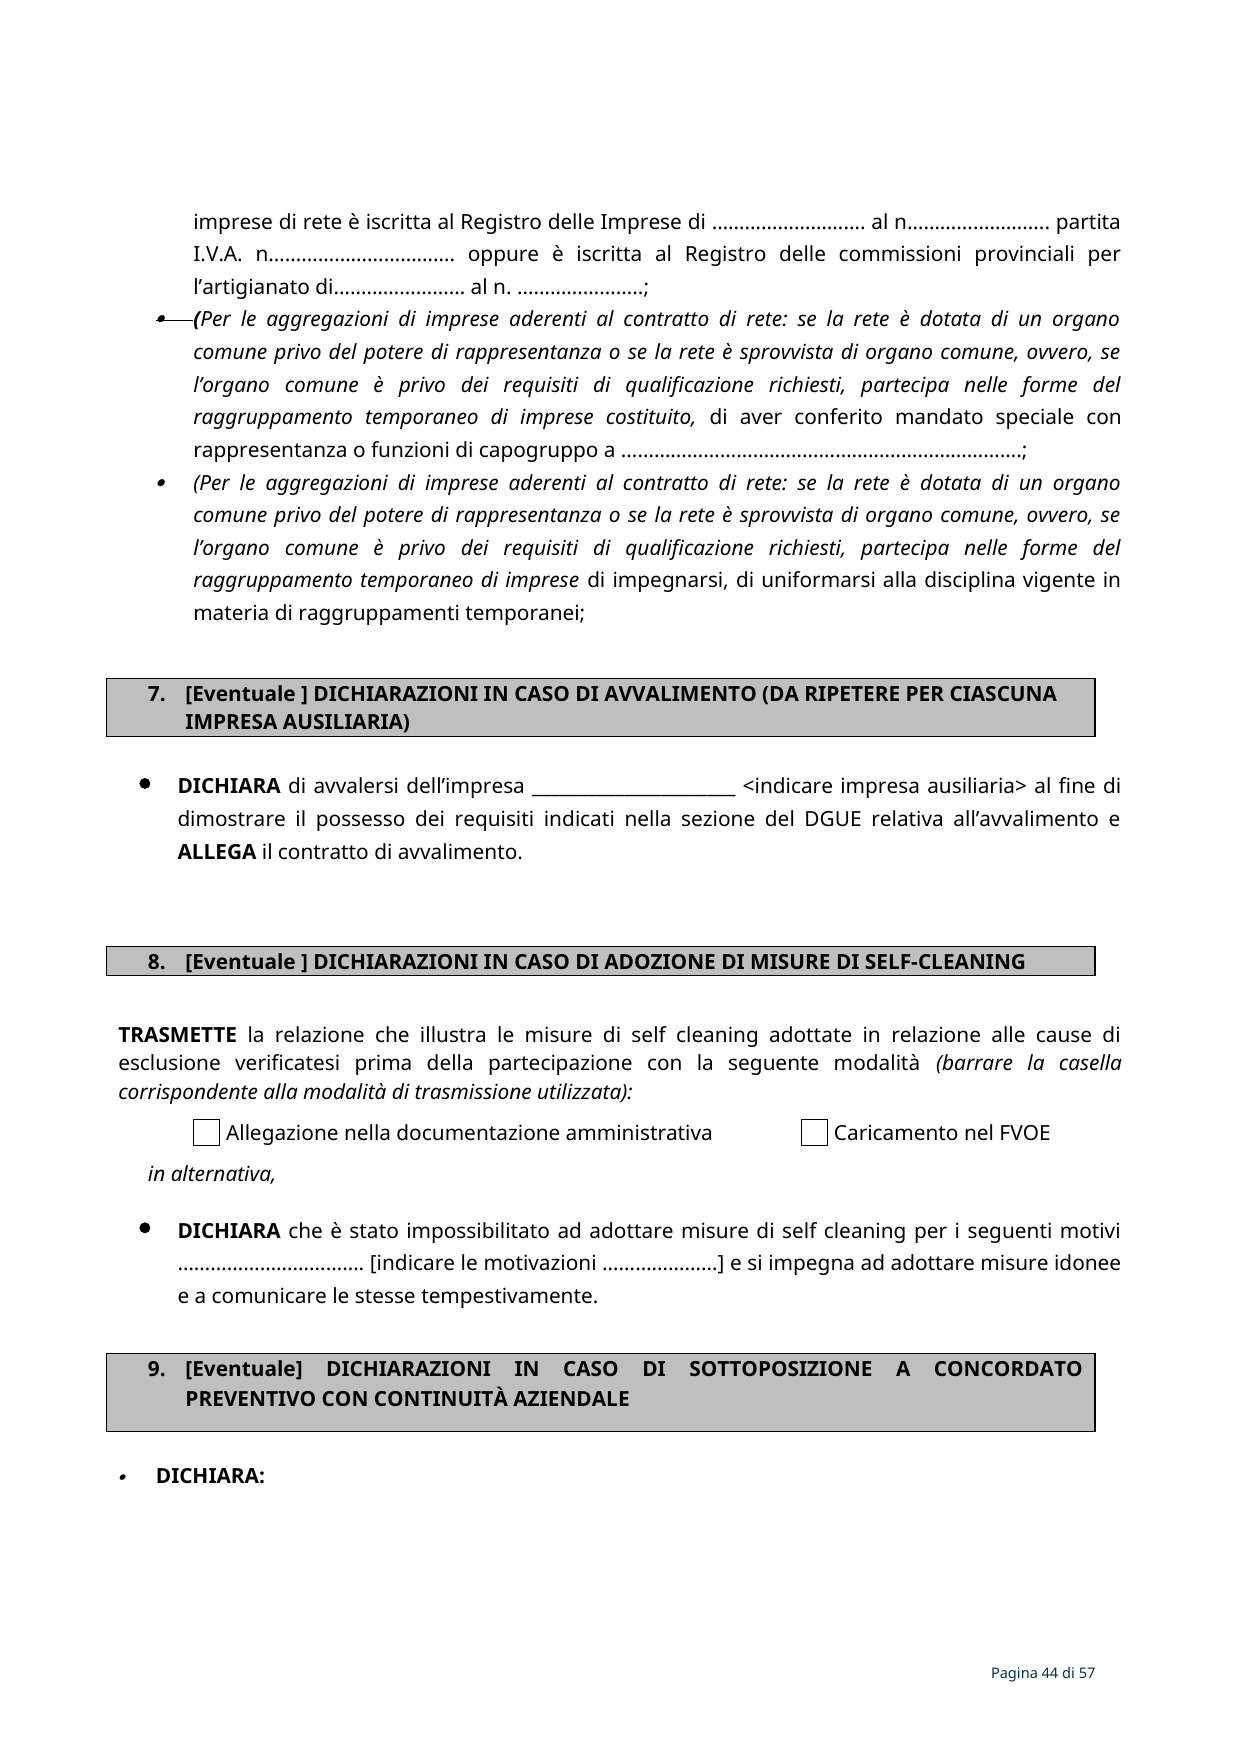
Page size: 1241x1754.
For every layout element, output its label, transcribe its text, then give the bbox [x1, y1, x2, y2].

text TRASMETTE la relazione che illustra le misure di self cleaning adottate in relazione alle cause di esclusione verificatesi prima della partecipazione con la seguente modalità (barrare la casella corrispondente alla modalità di trasmissione utilizzata): [118, 1020, 1122, 1105]
list (Per le aggregazioni di imprese aderenti al contratto di rete: se la rete è dotata di un organo comune privo del potere di rappresentanza o se la rete è sprovvista di organo comune, ovvero, se l’organo comune è privo dei requisiti di qualificazione richiesti, partecipa nelle forme del raggruppamento temporaneo di imprese di impegnarsi, di uniformarsi alla disciplina vigente in materia di raggruppamenti temporanei; [156, 468, 1122, 626]
text Allegazione nella documentazione amministrativa Caricamento nel FVOE [118, 1118, 1122, 1146]
table_header [Eventuale ] DICHIARAZIONI IN CASO DI ADOZIONE DI MISURE DI SELF-CLEANING [107, 947, 1094, 975]
table_header [Eventuale ] DICHIARAZIONI IN CASO DI AVVALIMENTO (DA RIPETERE PER CIASCUNA IMPRESA AUSILIARIA) [107, 679, 1094, 736]
table_header [Eventuale] DICHIARAZIONI IN CASO DI SOTTOPOSIZIONE A CONCORDATO PREVENTIVO CON CONTINUITÀ AZIENDALE [107, 1354, 1094, 1431]
list DICHIARA di avvalersi dell’impresa ______________________ <indicare impresa ausiliaria> al fine di dimostrare il possesso dei requisiti indicati nella sezione del DGUE relativa all’avvalimento e ALLEGA il contratto di avvalimento. [140, 771, 1122, 865]
list in alternativa, [148, 1159, 1122, 1187]
list DICHIARA: [118, 1461, 1122, 1489]
list (Per le aggregazioni di imprese aderenti al contratto di rete: se la rete è dotata di un organo comune privo del potere di rappresentanza o se la rete è sprovvista di organo comune, ovvero, se l’organo comune è privo dei requisiti di qualificazione richiesti, partecipa nelle forme del raggruppamento temporaneo di imprese costituito, di aver conferito mandato speciale con rappresentanza o funzioni di capogruppo a ……………………………………………………………….; [156, 304, 1122, 463]
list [156, 207, 1122, 300]
list DICHIARA che è stato impossibilitato ad adottare misure di self cleaning per i seguenti motivi ……………………………. [indicare le motivazioni …………………] e si impegna ad adottare misure idonee e a comunicare le stesse tempestivamente. [140, 1216, 1122, 1309]
